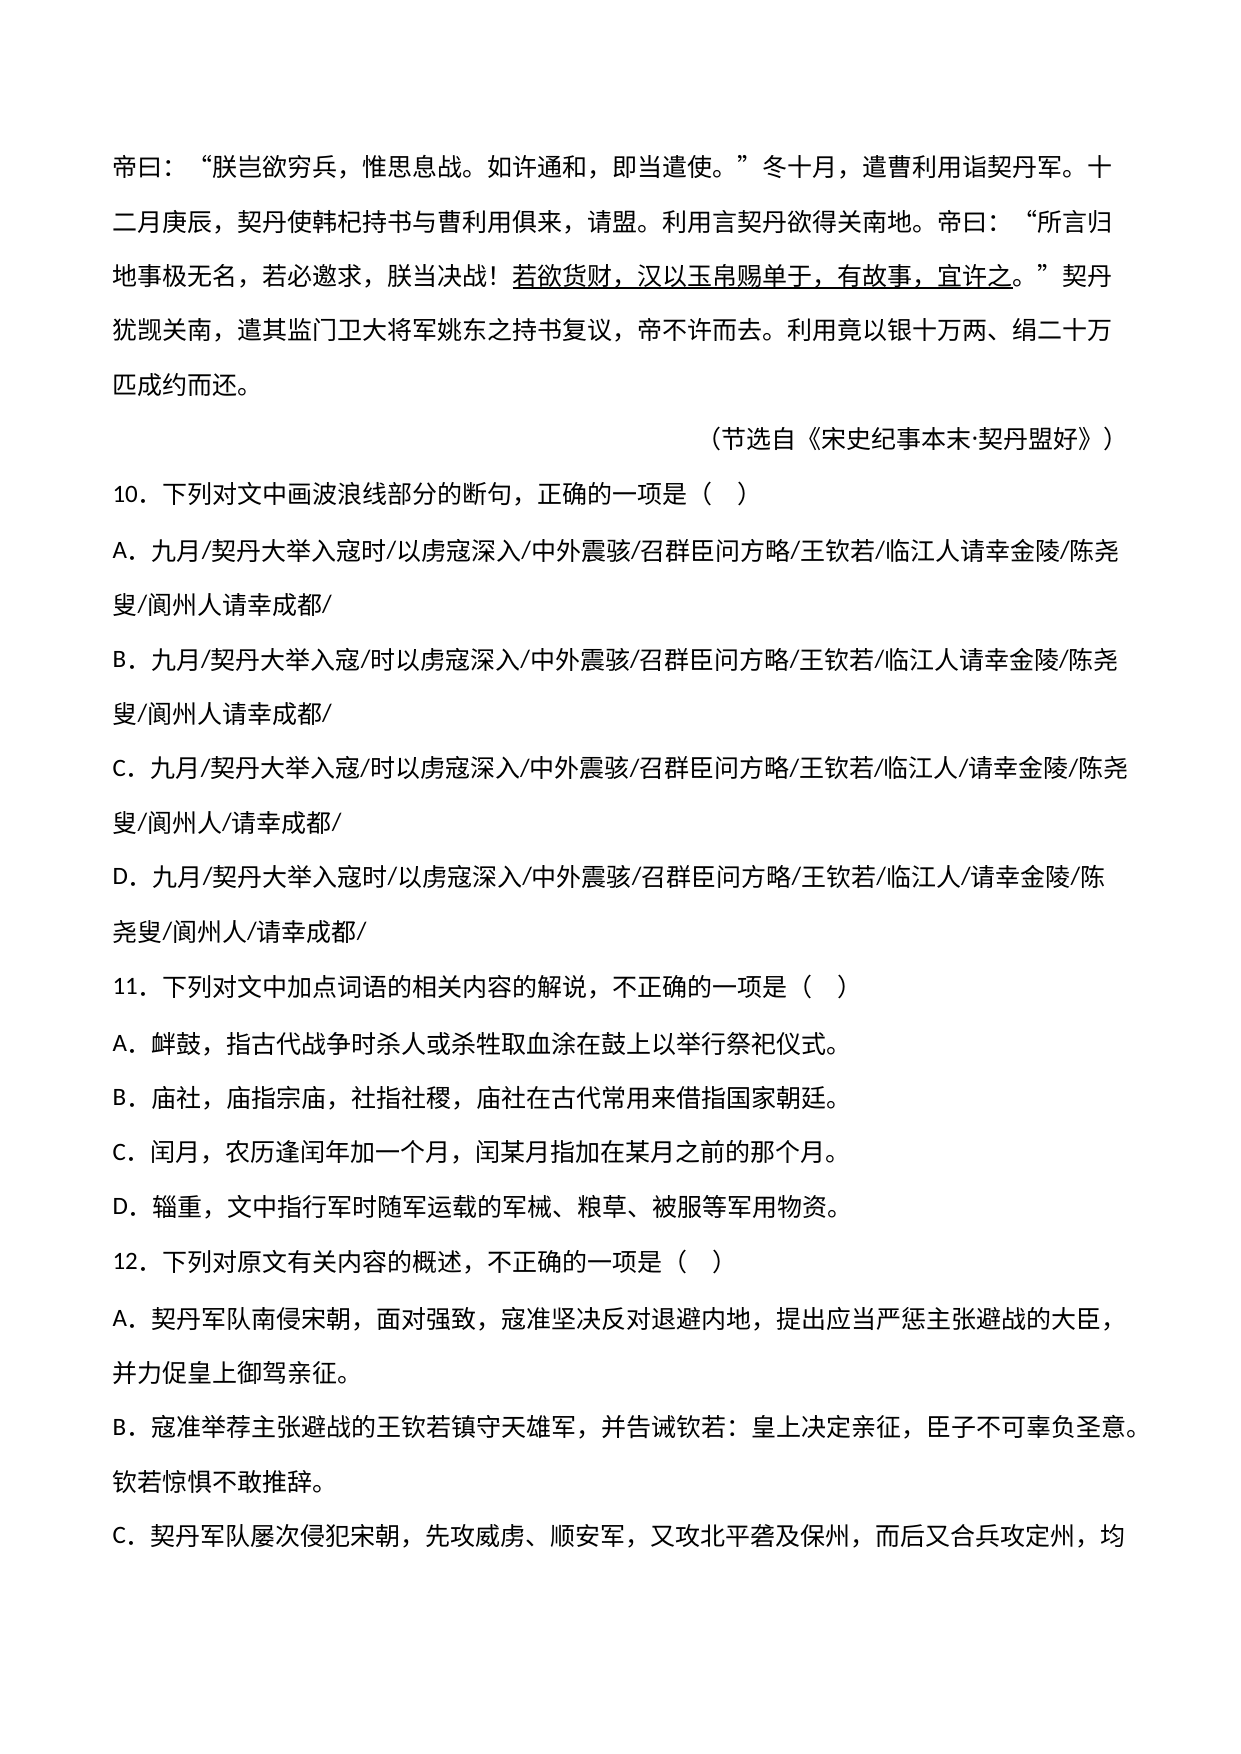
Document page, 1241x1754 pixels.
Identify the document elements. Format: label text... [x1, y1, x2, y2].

text 12．下列对原文有关内容的概述，不正确的一项是（ ） [112, 1242, 1128, 1280]
text A．九月/契丹大举入寇时/以虏寇深入/中外震骇/召群臣问方略/王钦若/临江人请幸金陵/陈尧叟/阆州人请幸成都/ [112, 531, 1128, 622]
text 11．下列对文中加点词语的相关内容的解说，不正确的一项是（ ） [112, 966, 1128, 1005]
text C．九月/契丹大举入寇/时以虏寇深入/中外震骇/召群臣问方略/王钦若/临江人/请幸金陵/陈尧叟/阆州人/请幸成都/ [112, 749, 1128, 839]
text （节选自《宋史纪事本末·契丹盟好》） [112, 419, 1128, 456]
text C．闰月，农历逢闰年加一个月，闰某月指加在某月之前的那个月。 [112, 1133, 1128, 1169]
text A．衅鼓，指古代战争时杀人或杀牲取血涂在鼓上以举行祭祀仪式。 [112, 1024, 1128, 1060]
text B．九月/契丹大举入寇/时以虏寇深入/中外震骇/召群臣问方略/王钦若/临江人请幸金陵/陈尧叟/阆州人请幸成都/ [112, 640, 1128, 731]
text B．庙社，庙指宗庙，社指社稷，庙社在古代常用来借指国家朝廷。 [112, 1078, 1128, 1115]
text A．契丹军队南侵宋朝，面对强致，寇准坚决反对退避内地，提出应当严惩主张避战的大臣，并力促皇上御驾亲征。 [112, 1299, 1128, 1390]
text 10．下列对文中画波浪线部分的断句，正确的一项是（ ） [112, 474, 1128, 512]
text B．寇准举荐主张避战的王钦若镇守天雄军，并告诫钦若：皇上决定亲征，臣子不可辜负圣意。钦若惊惧不敢推辞。 [112, 1408, 1128, 1498]
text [112, 148, 1128, 401]
text D．九月/契丹大举入寇时/以虏寇深入/中外震骇/召群臣问方略/王钦若/临江人/请幸金陵/陈尧叟/阆州人/请幸成都/ [112, 858, 1128, 948]
text D．辎重，文中指行军时随军运载的军械、粮草、被服等军用物资。 [112, 1187, 1128, 1223]
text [112, 1517, 1128, 1553]
